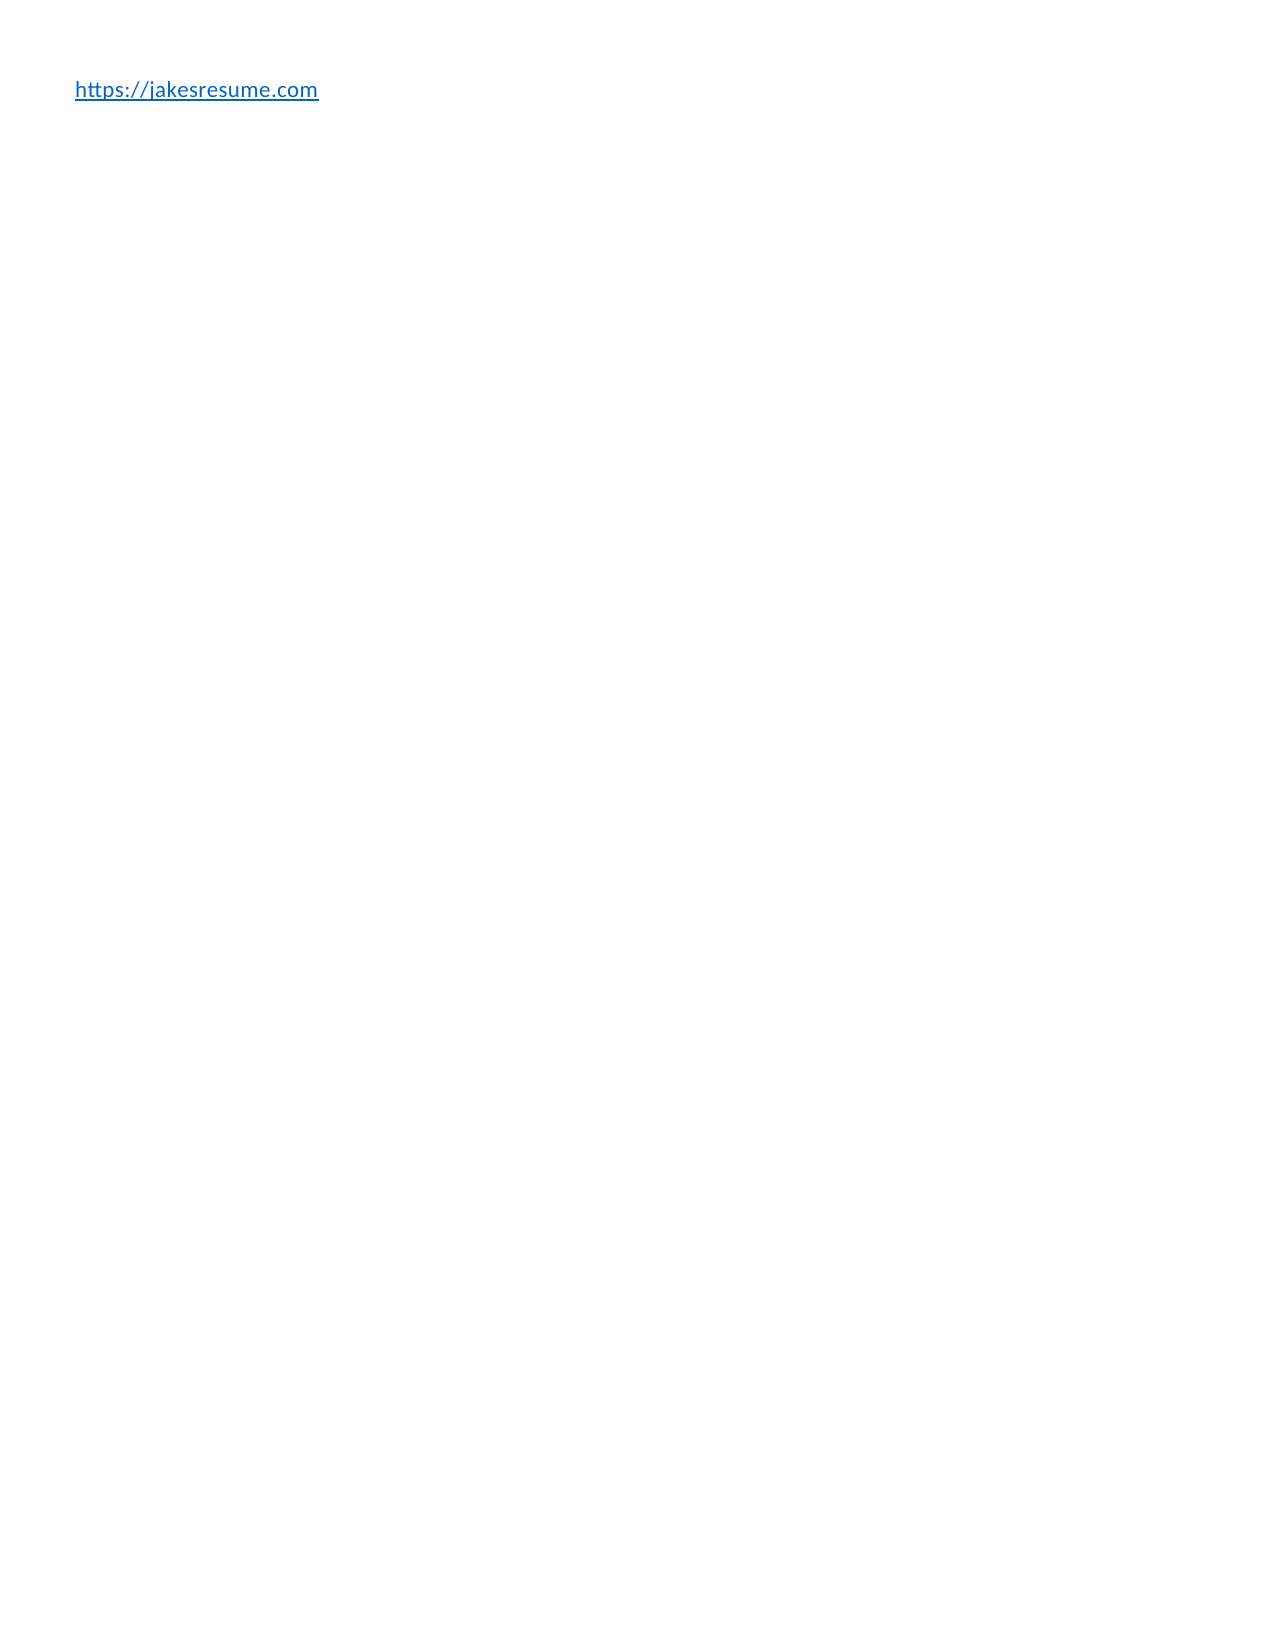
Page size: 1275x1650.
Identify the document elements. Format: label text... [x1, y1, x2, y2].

text https://jakesresume.com [75, 75, 1200, 103]
